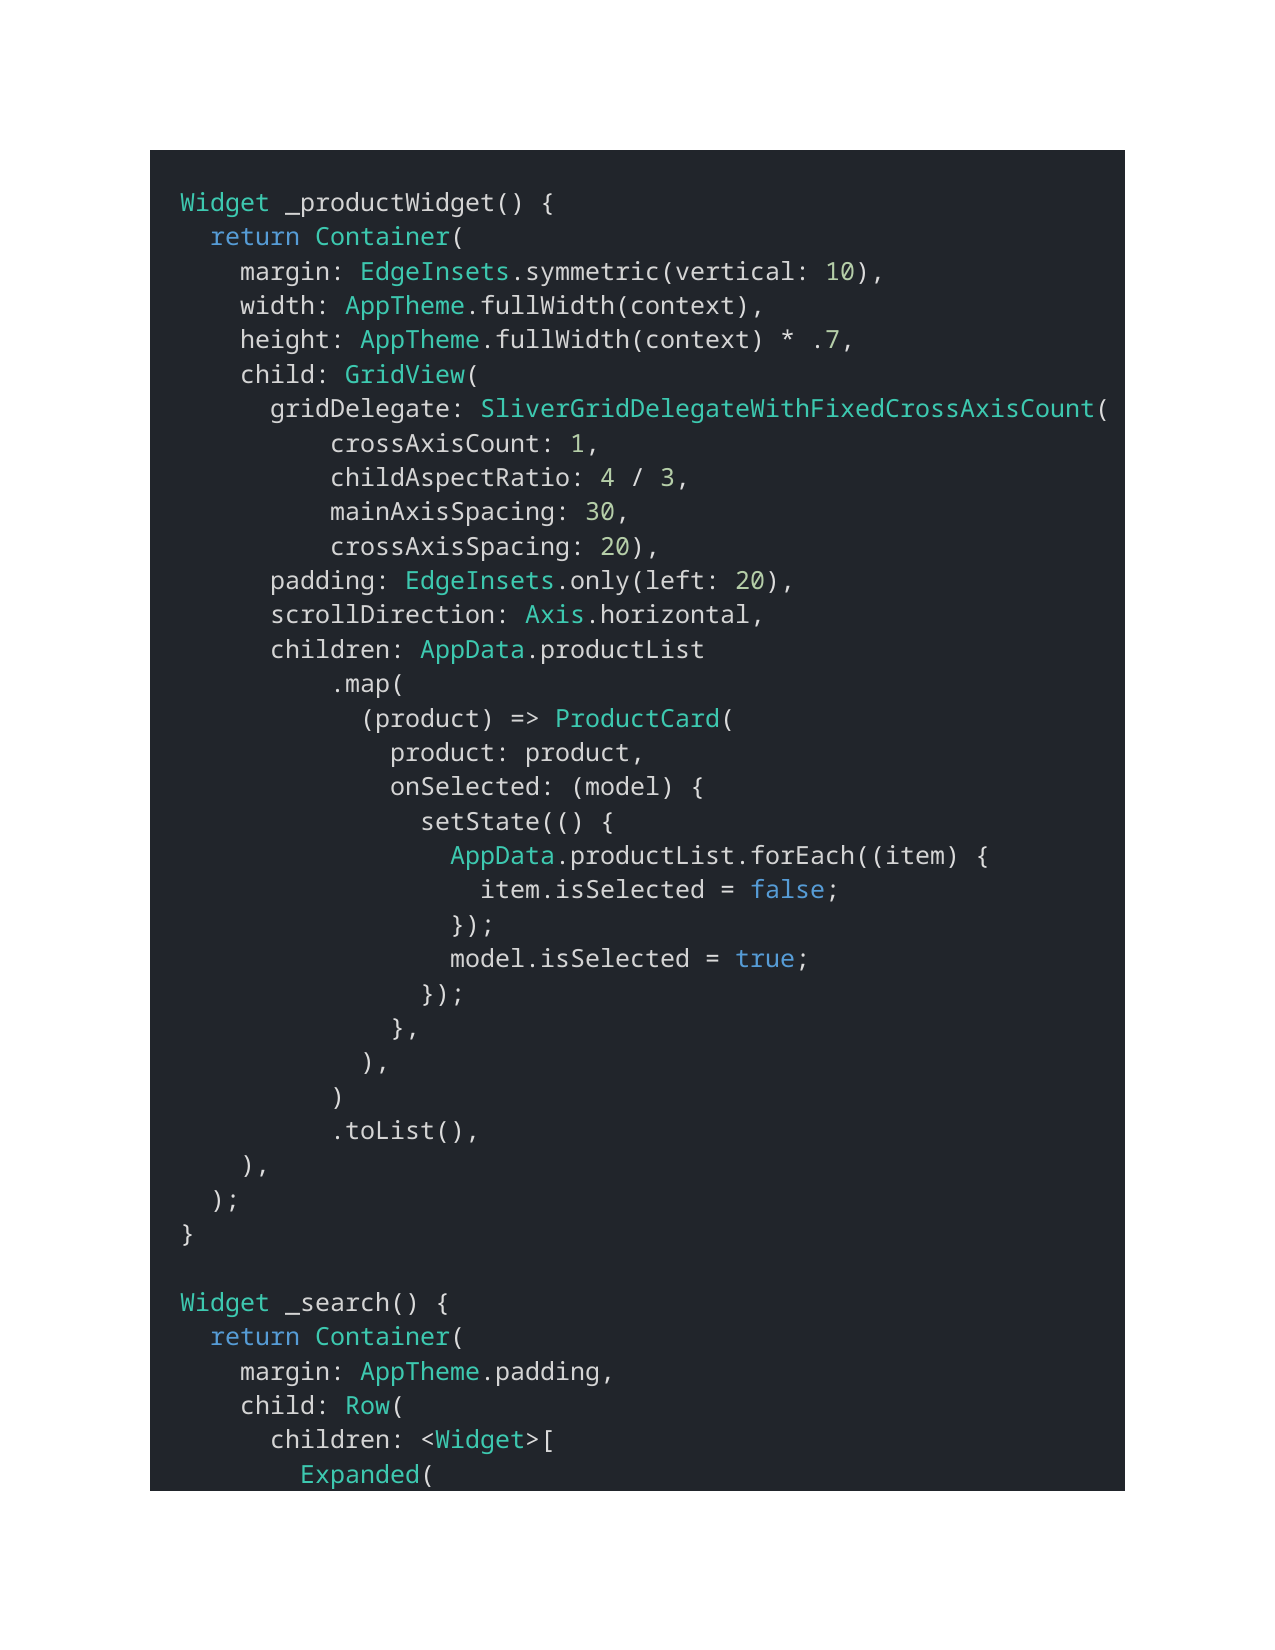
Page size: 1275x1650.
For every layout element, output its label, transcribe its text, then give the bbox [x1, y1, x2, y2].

text ); [150, 1181, 1125, 1216]
text } [150, 1216, 1125, 1250]
text onSelected: (model) { [150, 769, 1125, 803]
text margin: AppTheme.padding, [150, 1353, 1125, 1387]
text AppData.productList.forEach((item) { [150, 837, 1125, 872]
text Expanded( [150, 1456, 1125, 1491]
text childAspectRatio: 4 / 3, [150, 459, 1125, 494]
text (product) => ProductCard( [150, 700, 1125, 734]
text width: AppTheme.fullWidth(context), [150, 287, 1125, 322]
text ), [150, 1044, 1125, 1078]
text return Container( [150, 219, 1125, 253]
text mainAxisSpacing: 30, [150, 494, 1125, 528]
text return Container( [150, 1319, 1125, 1353]
text ) [150, 1078, 1125, 1112]
text Widget _productWidget() { [150, 184, 1125, 219]
text gridDelegate: SliverGridDelegateWithFixedCrossAxisCount( [150, 391, 1125, 425]
text child: Row( [150, 1387, 1125, 1422]
text item.isSelected = false; [150, 872, 1125, 906]
text children: AppData.productList [150, 631, 1125, 666]
text model.isSelected = true; [150, 941, 1125, 975]
text children: <Widget>[ [150, 1422, 1125, 1456]
text }); [150, 906, 1125, 941]
text margin: EdgeInsets.symmetric(vertical: 10), [150, 253, 1125, 287]
text crossAxisSpacing: 20), [150, 528, 1125, 562]
text }, [150, 1009, 1125, 1044]
text Widget _search() { [150, 1284, 1125, 1319]
text ), [150, 1147, 1125, 1181]
text child: GridView( [150, 356, 1125, 391]
text .toList(), [150, 1112, 1125, 1147]
text setState(() { [150, 803, 1125, 837]
text .map( [150, 666, 1125, 700]
text product: product, [150, 734, 1125, 769]
text crossAxisCount: 1, [150, 425, 1125, 459]
text }); [150, 975, 1125, 1009]
text scrollDirection: Axis.horizontal, [150, 597, 1125, 631]
text padding: EdgeInsets.only(left: 20), [150, 562, 1125, 597]
text height: AppTheme.fullWidth(context) * .7, [150, 322, 1125, 356]
